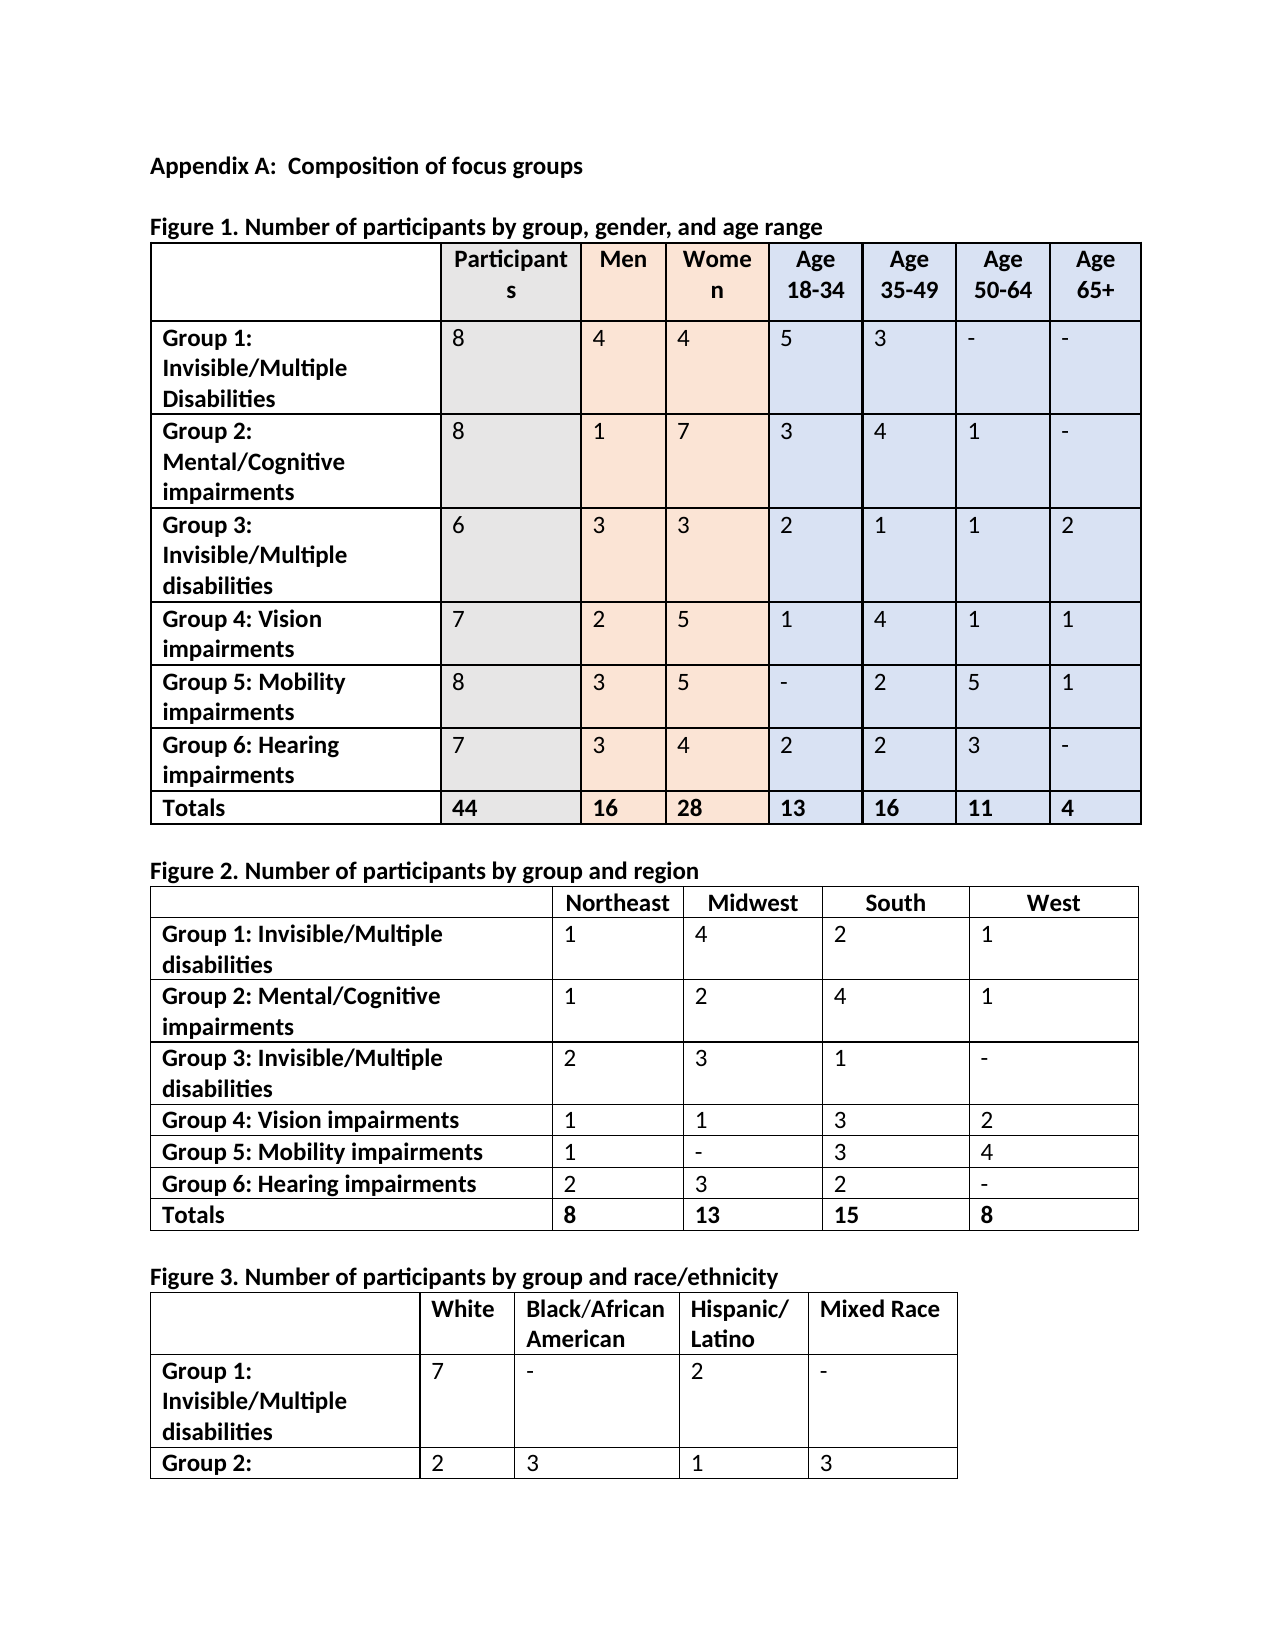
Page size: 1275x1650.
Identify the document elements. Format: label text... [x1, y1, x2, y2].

table_cell Group 1: Invisible/Multiple Disabilities [152, 322, 440, 413]
table_cell 2 [553, 1168, 683, 1198]
table_cell 4 [864, 415, 955, 507]
table_header Black/African American [515, 1293, 679, 1354]
table_cell 4 [684, 918, 822, 979]
table_header Participants [442, 244, 580, 320]
table_cell 3 [515, 1448, 679, 1478]
table_header [151, 887, 552, 917]
table_cell 3 [684, 1168, 822, 1198]
table_cell Group 4: Vision impairments [151, 1105, 552, 1135]
table_cell 4 [970, 1136, 1138, 1167]
text Figure 3. Number of participants by group and race/ethnicity [150, 1261, 1125, 1292]
table_header [151, 1293, 419, 1354]
table_cell 1 [823, 1043, 969, 1103]
table_cell 7 [421, 1355, 514, 1447]
table_cell Group 3: Invisible/Multiple disabilities [151, 1043, 552, 1103]
table_cell 1 [1051, 666, 1140, 727]
table_cell Group 1: Invisible/Multiple disabilities [151, 918, 552, 979]
table_cell 2 [970, 1105, 1138, 1135]
table_cell Group 3: Invisible/Multiple disabilities [152, 509, 440, 601]
table_cell 3 [957, 729, 1049, 790]
table_cell Group 6: Hearing impairments [151, 1168, 552, 1198]
table_cell 2 [680, 1355, 808, 1447]
table_cell 1 [864, 509, 955, 601]
table_cell 3 [582, 509, 665, 601]
table_cell 2 [1051, 509, 1140, 601]
table_cell 8 [970, 1199, 1138, 1230]
table_cell Group 1: Invisible/Multiple disabilities [151, 1355, 419, 1447]
table_cell 1 [957, 415, 1049, 507]
table_cell - [957, 322, 1049, 413]
table_cell 1 [553, 1136, 683, 1167]
table_cell 2 [582, 603, 665, 664]
table_cell 3 [667, 509, 768, 601]
table_cell 1 [957, 603, 1049, 664]
table_cell 3 [864, 322, 955, 413]
table_cell 13 [684, 1199, 822, 1230]
table_cell 4 [667, 729, 768, 790]
table_cell 1 [553, 918, 683, 979]
table_cell - [1051, 322, 1140, 413]
table_cell 3 [823, 1136, 969, 1167]
table_cell 2 [823, 918, 969, 979]
table_header Age 35-49 [864, 244, 955, 320]
table_cell 1 [553, 1105, 683, 1135]
table_cell 1 [582, 415, 665, 507]
table_cell - [684, 1136, 822, 1167]
table_cell - [809, 1355, 957, 1447]
table_cell Group 2: Mental/Cognitive impairments [151, 980, 552, 1041]
table_header Men [582, 244, 665, 320]
table_cell 2 [770, 509, 861, 601]
table_cell Group 5: Mobility impairments [152, 666, 440, 727]
table_cell 1 [553, 980, 683, 1041]
table_header Northeast [553, 887, 683, 917]
table_cell 1 [680, 1448, 808, 1478]
table_cell 28 [667, 792, 768, 823]
table_cell 8 [442, 666, 580, 727]
table_cell 6 [442, 509, 580, 601]
table_cell 3 [809, 1448, 957, 1478]
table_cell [151, 1448, 419, 1478]
table_header [152, 244, 440, 320]
table_cell 5 [667, 603, 768, 664]
table_cell 5 [957, 666, 1049, 727]
table_cell 2 [421, 1448, 514, 1478]
table_header Hispanic/ Latino [680, 1293, 808, 1354]
table_cell Totals [151, 1199, 552, 1230]
table_header Age 18-34 [770, 244, 861, 320]
table_cell Totals [152, 792, 440, 823]
table_cell 3 [823, 1105, 969, 1135]
table_cell - [1051, 415, 1140, 507]
table_cell 4 [823, 980, 969, 1041]
table_cell 2 [864, 666, 955, 727]
table_cell 16 [864, 792, 955, 823]
table_cell 4 [864, 603, 955, 664]
table_cell 15 [823, 1199, 969, 1230]
table_header South [823, 887, 969, 917]
table_cell 16 [582, 792, 665, 823]
table_cell 3 [582, 666, 665, 727]
table_header Age 65+ [1051, 244, 1140, 320]
table_header White [421, 1293, 514, 1354]
table_cell 8 [442, 322, 580, 413]
table_cell Group 5: Mobility impairments [151, 1136, 552, 1167]
table_cell 13 [770, 792, 861, 823]
table_header Midwest [684, 887, 822, 917]
table_cell - [770, 666, 861, 727]
table_cell 7 [442, 729, 580, 790]
table_cell 2 [823, 1168, 969, 1198]
table_cell 2 [770, 729, 861, 790]
table_cell 4 [582, 322, 665, 413]
table_cell 1 [970, 918, 1138, 979]
table_cell 44 [442, 792, 580, 823]
table_cell 2 [684, 980, 822, 1041]
text Appendix A: Composition of focus groups [150, 150, 1125, 181]
table_cell Group 2: Mental/Cognitive impairments [152, 415, 440, 507]
table_cell 11 [957, 792, 1049, 823]
table_cell 3 [684, 1043, 822, 1103]
table_cell 5 [770, 322, 861, 413]
table_cell 3 [770, 415, 861, 507]
table_cell 1 [1051, 603, 1140, 664]
table_header Women [667, 244, 768, 320]
text Figure 2. Number of participants by group and region [150, 855, 1125, 886]
table_cell 7 [442, 603, 580, 664]
table_cell 7 [667, 415, 768, 507]
table_cell Group 6: Hearing impairments [152, 729, 440, 790]
table_cell 8 [442, 415, 580, 507]
table_cell Group 4: Vision impairments [152, 603, 440, 664]
table_cell 5 [667, 666, 768, 727]
table_cell 1 [684, 1105, 822, 1135]
table_header West [970, 887, 1138, 917]
table_cell 1 [770, 603, 861, 664]
table_cell 1 [957, 509, 1049, 601]
table_cell - [970, 1043, 1138, 1103]
table_cell 4 [667, 322, 768, 413]
table_cell 4 [1051, 792, 1140, 823]
table_cell - [515, 1355, 679, 1447]
text Figure 1. Number of participants by group, gender, and age range [150, 211, 1125, 242]
table_cell 2 [864, 729, 955, 790]
table_cell 1 [970, 980, 1138, 1041]
table_cell 3 [582, 729, 665, 790]
table_header Age 50-64 [957, 244, 1049, 320]
table_header Mixed Race [809, 1293, 957, 1354]
table_cell 2 [553, 1043, 683, 1103]
table_cell - [1051, 729, 1140, 790]
table_cell - [970, 1168, 1138, 1198]
table_cell 8 [553, 1199, 683, 1230]
